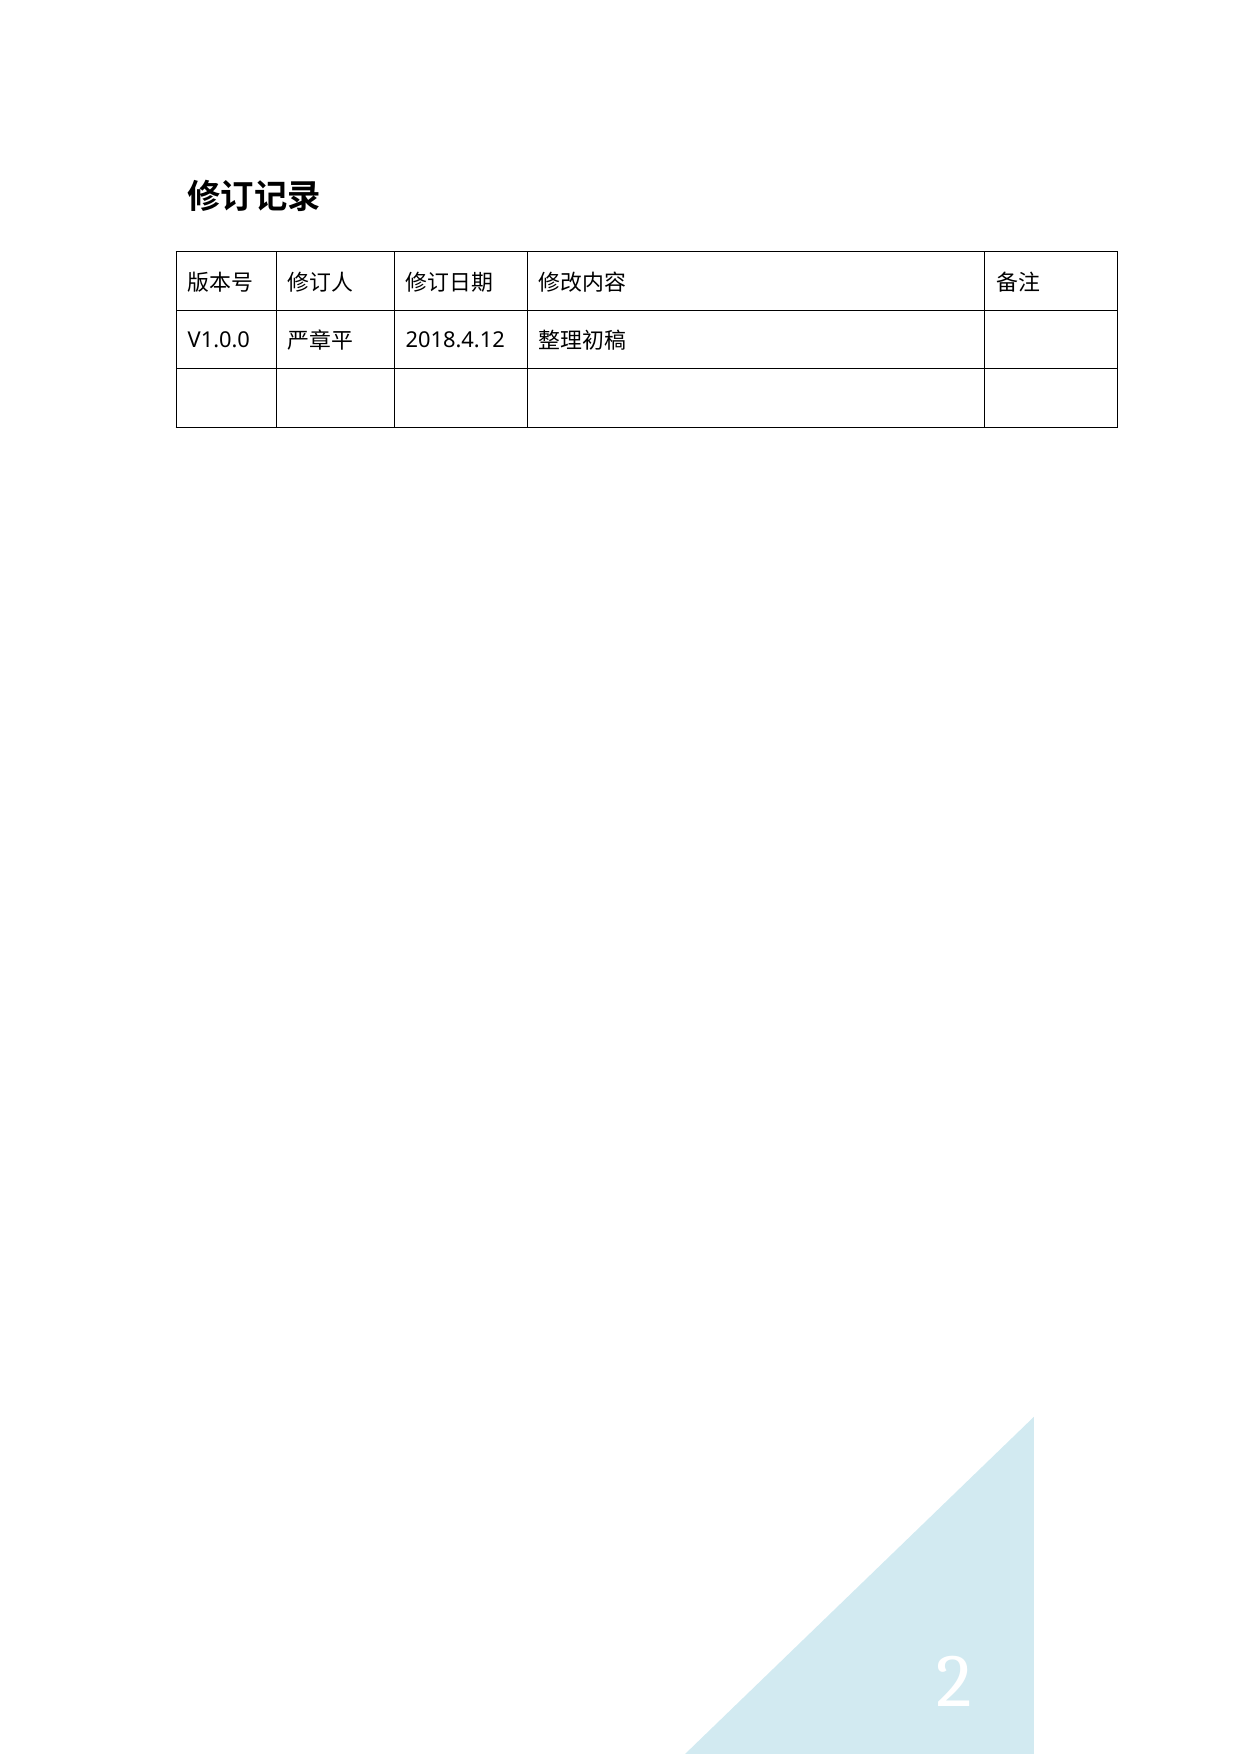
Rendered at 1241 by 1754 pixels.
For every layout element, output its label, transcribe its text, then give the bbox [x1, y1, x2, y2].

table_header 修订人 [277, 252, 394, 309]
table_cell 严章平 [277, 311, 394, 368]
table_cell [395, 369, 527, 427]
table_cell [528, 369, 984, 427]
table_cell [277, 369, 394, 427]
table_header 版本号 [177, 252, 276, 309]
table_cell [985, 311, 1117, 368]
table_cell 整理初稿 [528, 311, 984, 368]
table_header 修改内容 [528, 252, 984, 309]
table_header 修订日期 [395, 252, 527, 309]
subtitle 修订记录 [187, 162, 1053, 227]
table_cell 2018.4.12 [395, 311, 527, 368]
table_cell [177, 369, 276, 427]
table_cell [985, 369, 1117, 427]
table_cell V1.0.0 [177, 311, 276, 368]
table_header 备注 [985, 252, 1117, 309]
